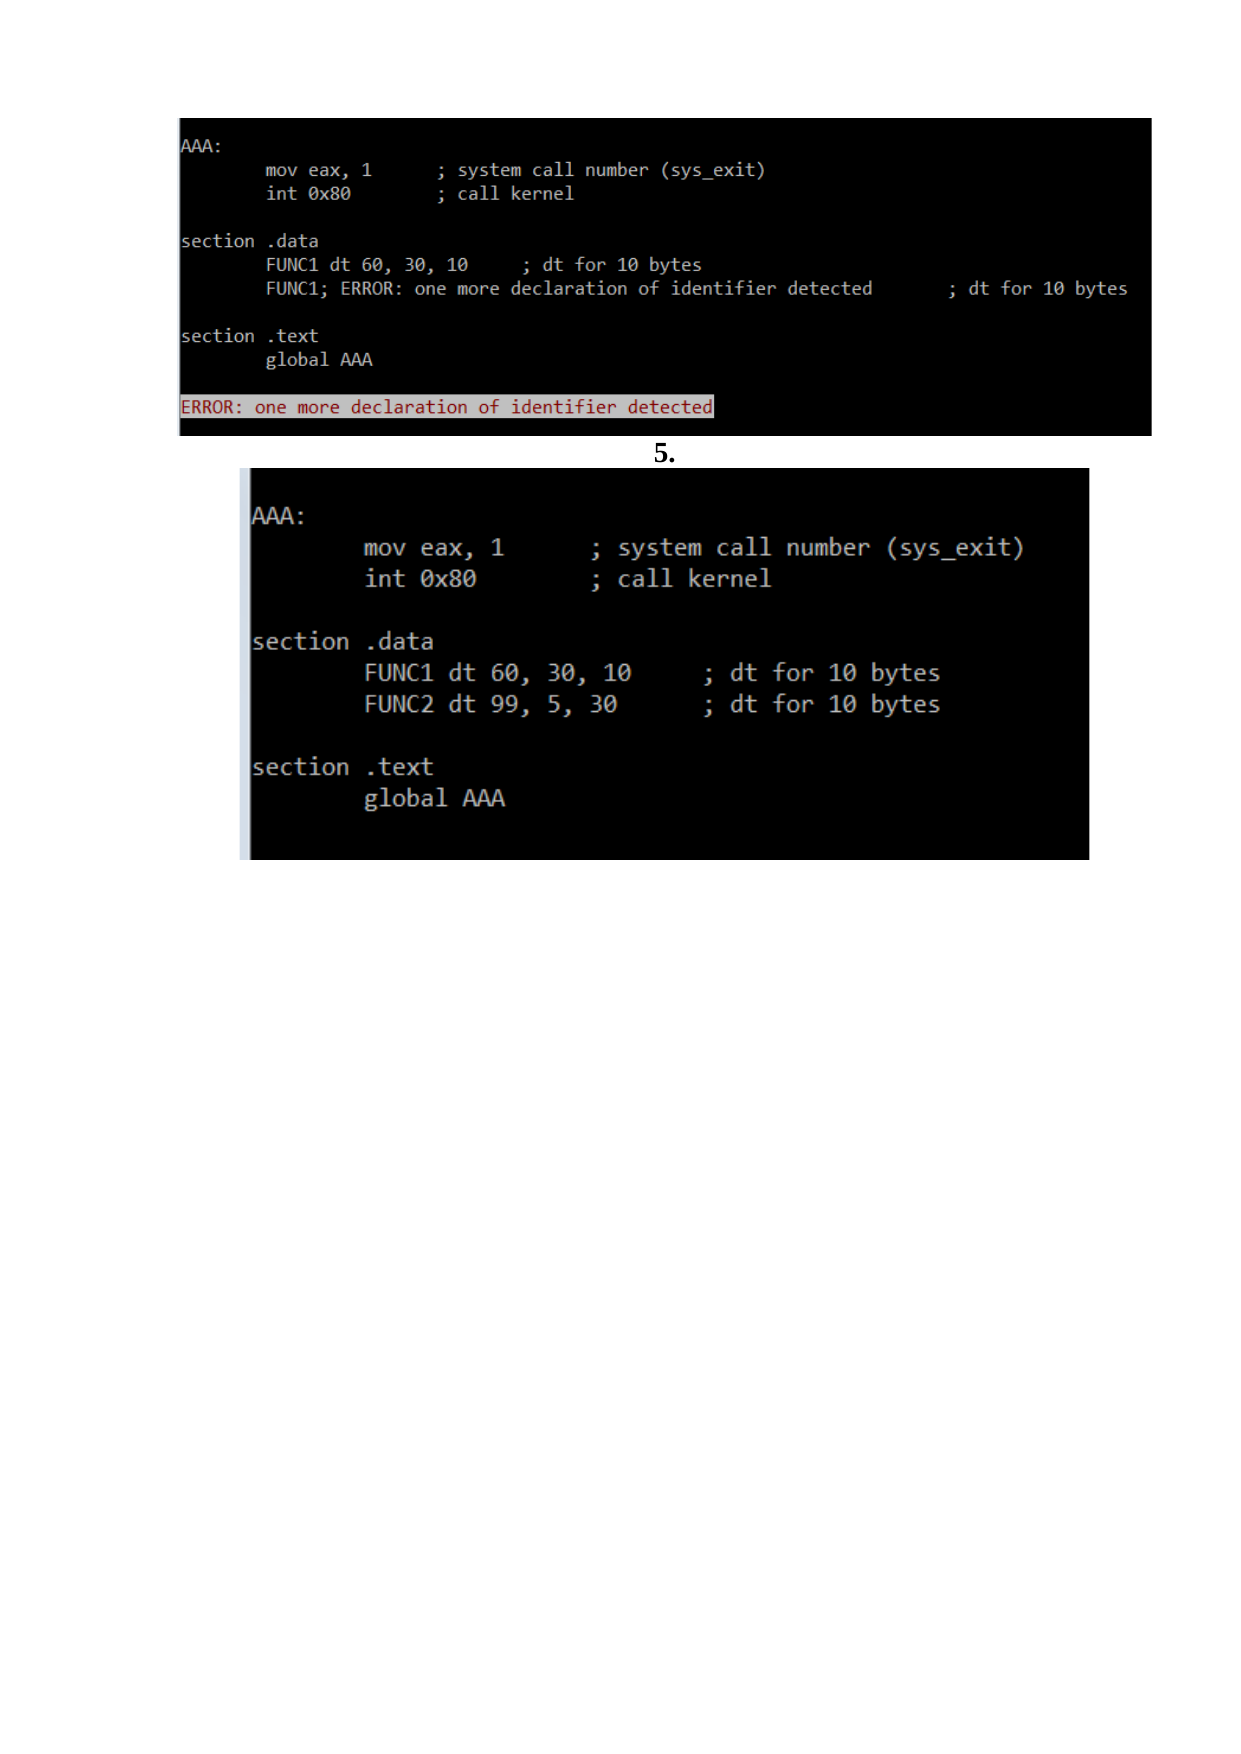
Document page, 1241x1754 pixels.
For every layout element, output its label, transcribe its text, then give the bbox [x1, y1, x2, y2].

text 5. [177, 436, 1152, 469]
picture [239, 468, 1090, 860]
picture [177, 118, 1152, 436]
